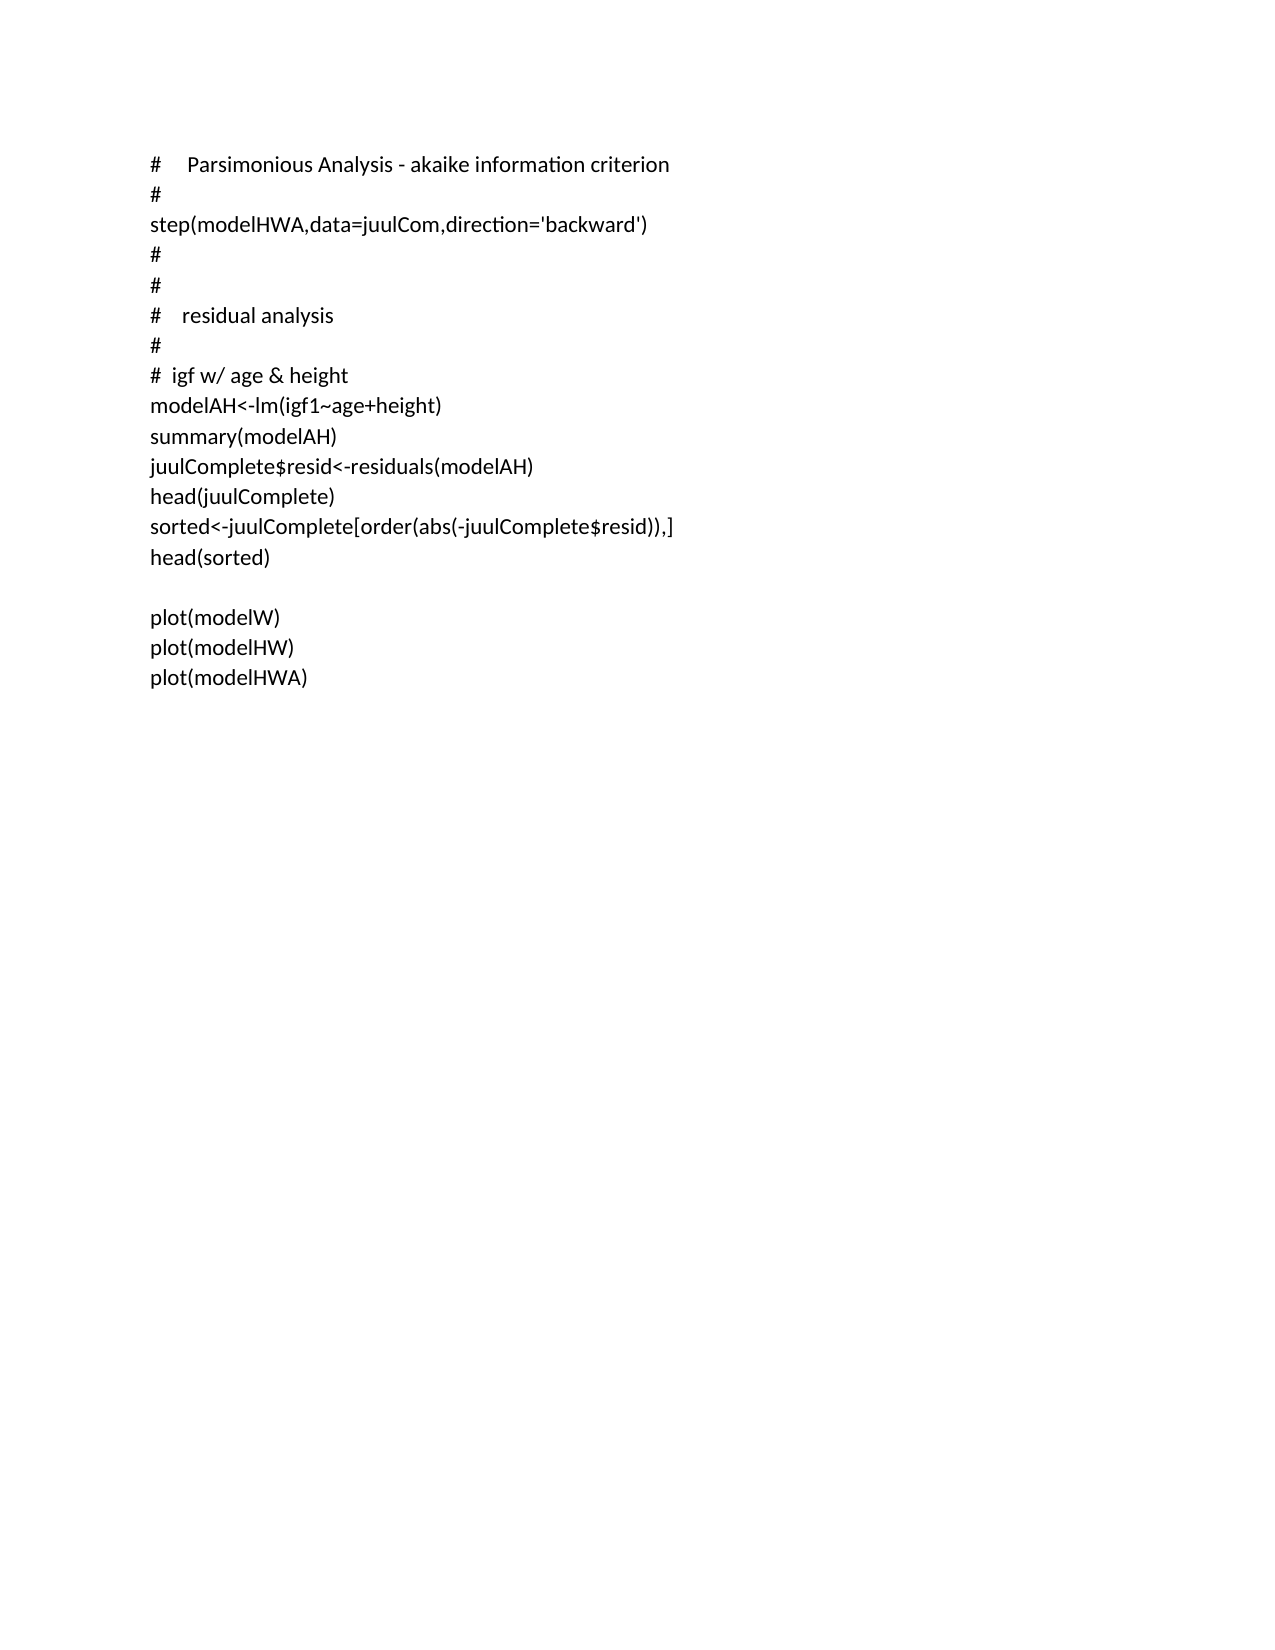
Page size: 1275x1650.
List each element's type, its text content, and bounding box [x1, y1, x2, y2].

text modelAH<-lm(igf1~age+height) [150, 392, 1125, 420]
text # [150, 241, 1125, 269]
text # [150, 180, 1125, 208]
text # igf w/ age & height [150, 361, 1125, 389]
text summary(modelAH) [150, 422, 1125, 450]
text plot(modelW) [150, 603, 1125, 631]
text head(juulComplete) [150, 482, 1125, 510]
text # residual analysis [150, 301, 1125, 329]
text juulComplete$resid<-residuals(modelAH) [150, 452, 1125, 480]
text # Parsimonious Analysis - akaike information criterion [150, 150, 1125, 178]
text sorted<-juulComplete[order(abs(-juulComplete$resid)),] [150, 512, 1125, 541]
text step(modelHWA,data=juulCom,direction='backward') [150, 210, 1125, 238]
text plot(modelHWA) [150, 663, 1125, 692]
text # [150, 331, 1125, 359]
text # [150, 271, 1125, 299]
text plot(modelHW) [150, 633, 1125, 661]
text head(sorted) [150, 543, 1125, 571]
